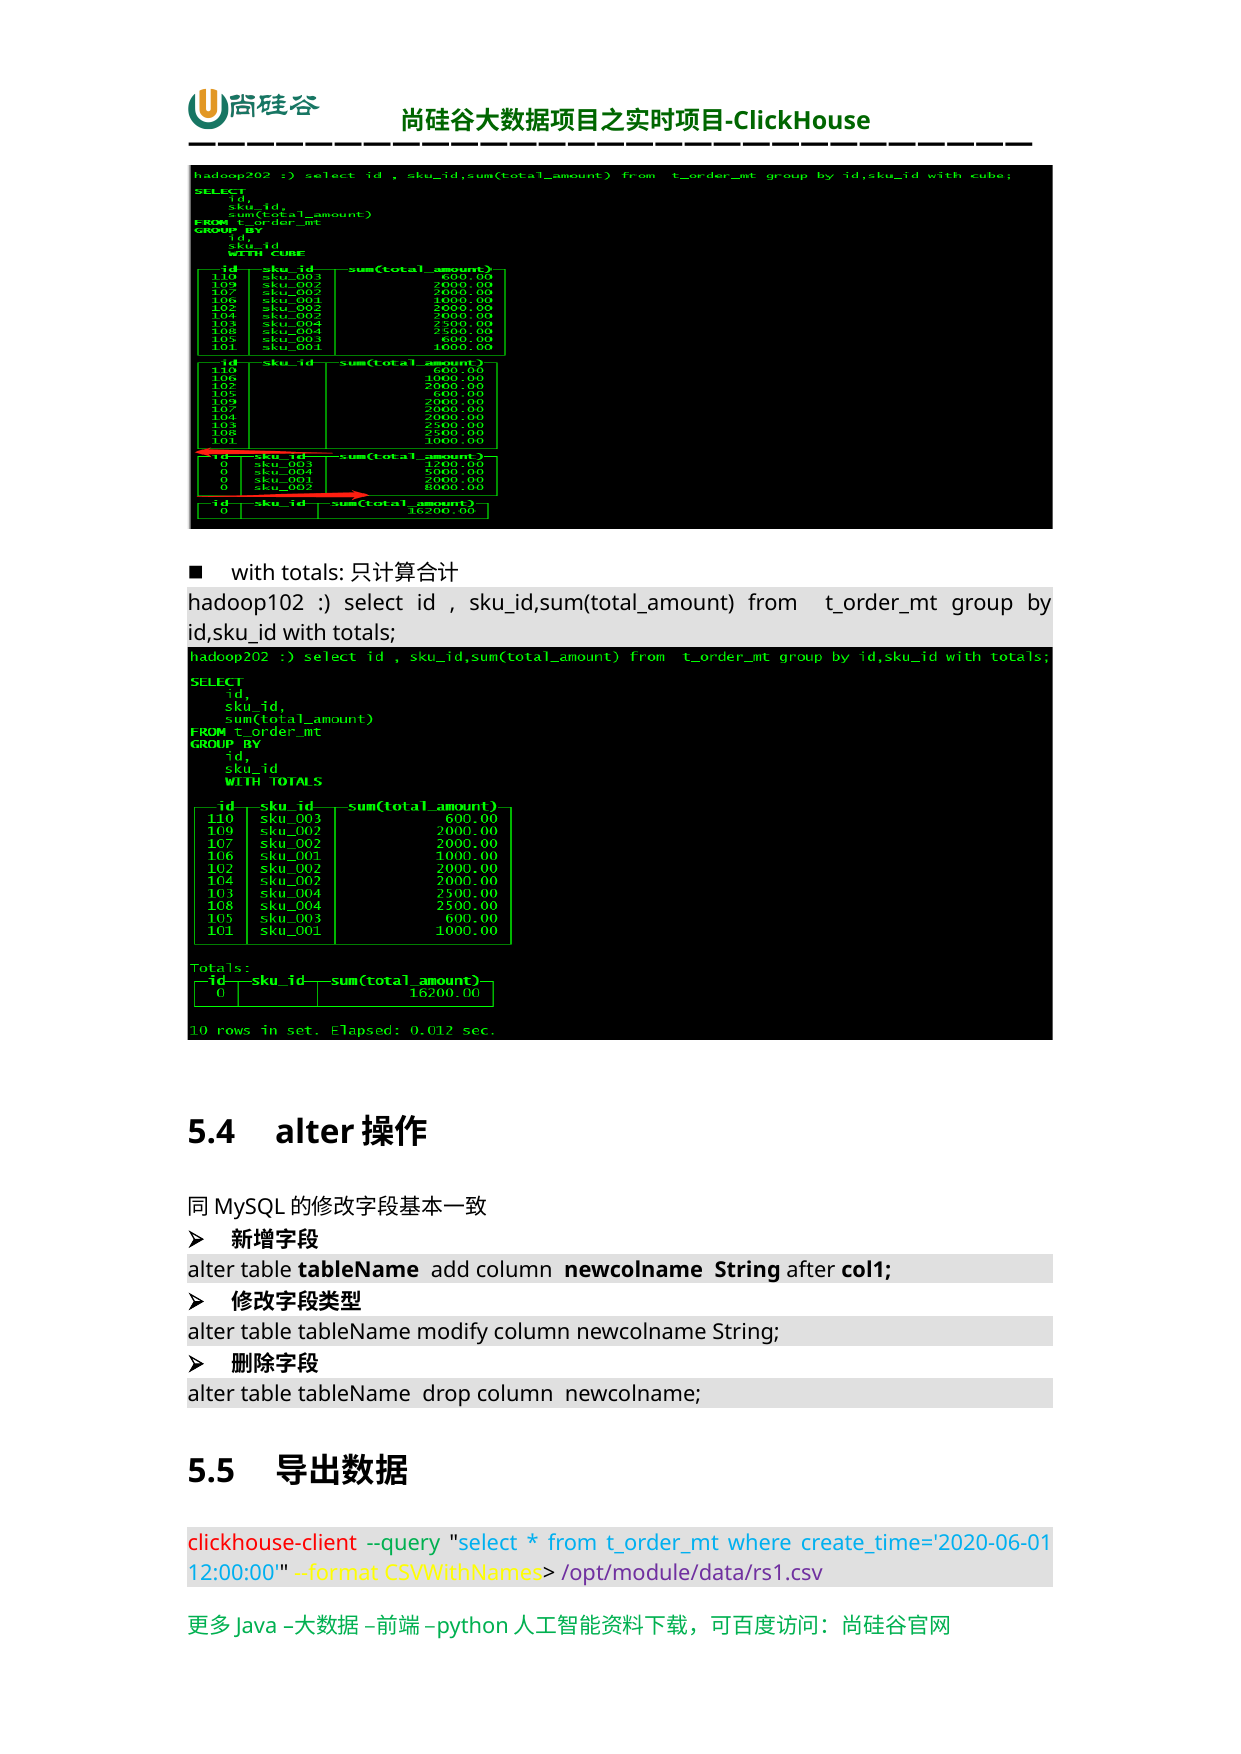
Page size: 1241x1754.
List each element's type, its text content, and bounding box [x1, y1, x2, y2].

text hadoop102 :) select id , sku_id,sum(total_amount) from t_order_mt group by id,sku_id with totals; [187, 587, 1053, 647]
list 新增字段 [187, 1221, 1053, 1254]
picture [187, 88, 321, 130]
text alter table tableName drop column newcolname; [187, 1378, 1053, 1408]
subtitle alter操作 [187, 1097, 1053, 1162]
list 修改字段类型 [187, 1283, 1053, 1316]
subtitle 导出数据 [187, 1435, 1053, 1500]
list with totals: 只计算合计 [187, 555, 1053, 587]
text alter table tableName add column newcolname String after col1; [187, 1254, 1053, 1283]
list 删除字段 [187, 1346, 1053, 1378]
picture [187, 647, 1053, 1040]
picture [187, 165, 1053, 529]
text clickhouse-client --query "select * from t_order_mt where create_time='2020-06-01 12:00:00'" --format CSVWithNames> /opt/module/data/rs1.csv [187, 1527, 1053, 1587]
text alter table tableName modify column newcolname String; [187, 1316, 1053, 1346]
text 同MySQL的修改字段基本一致 [187, 1189, 1053, 1221]
